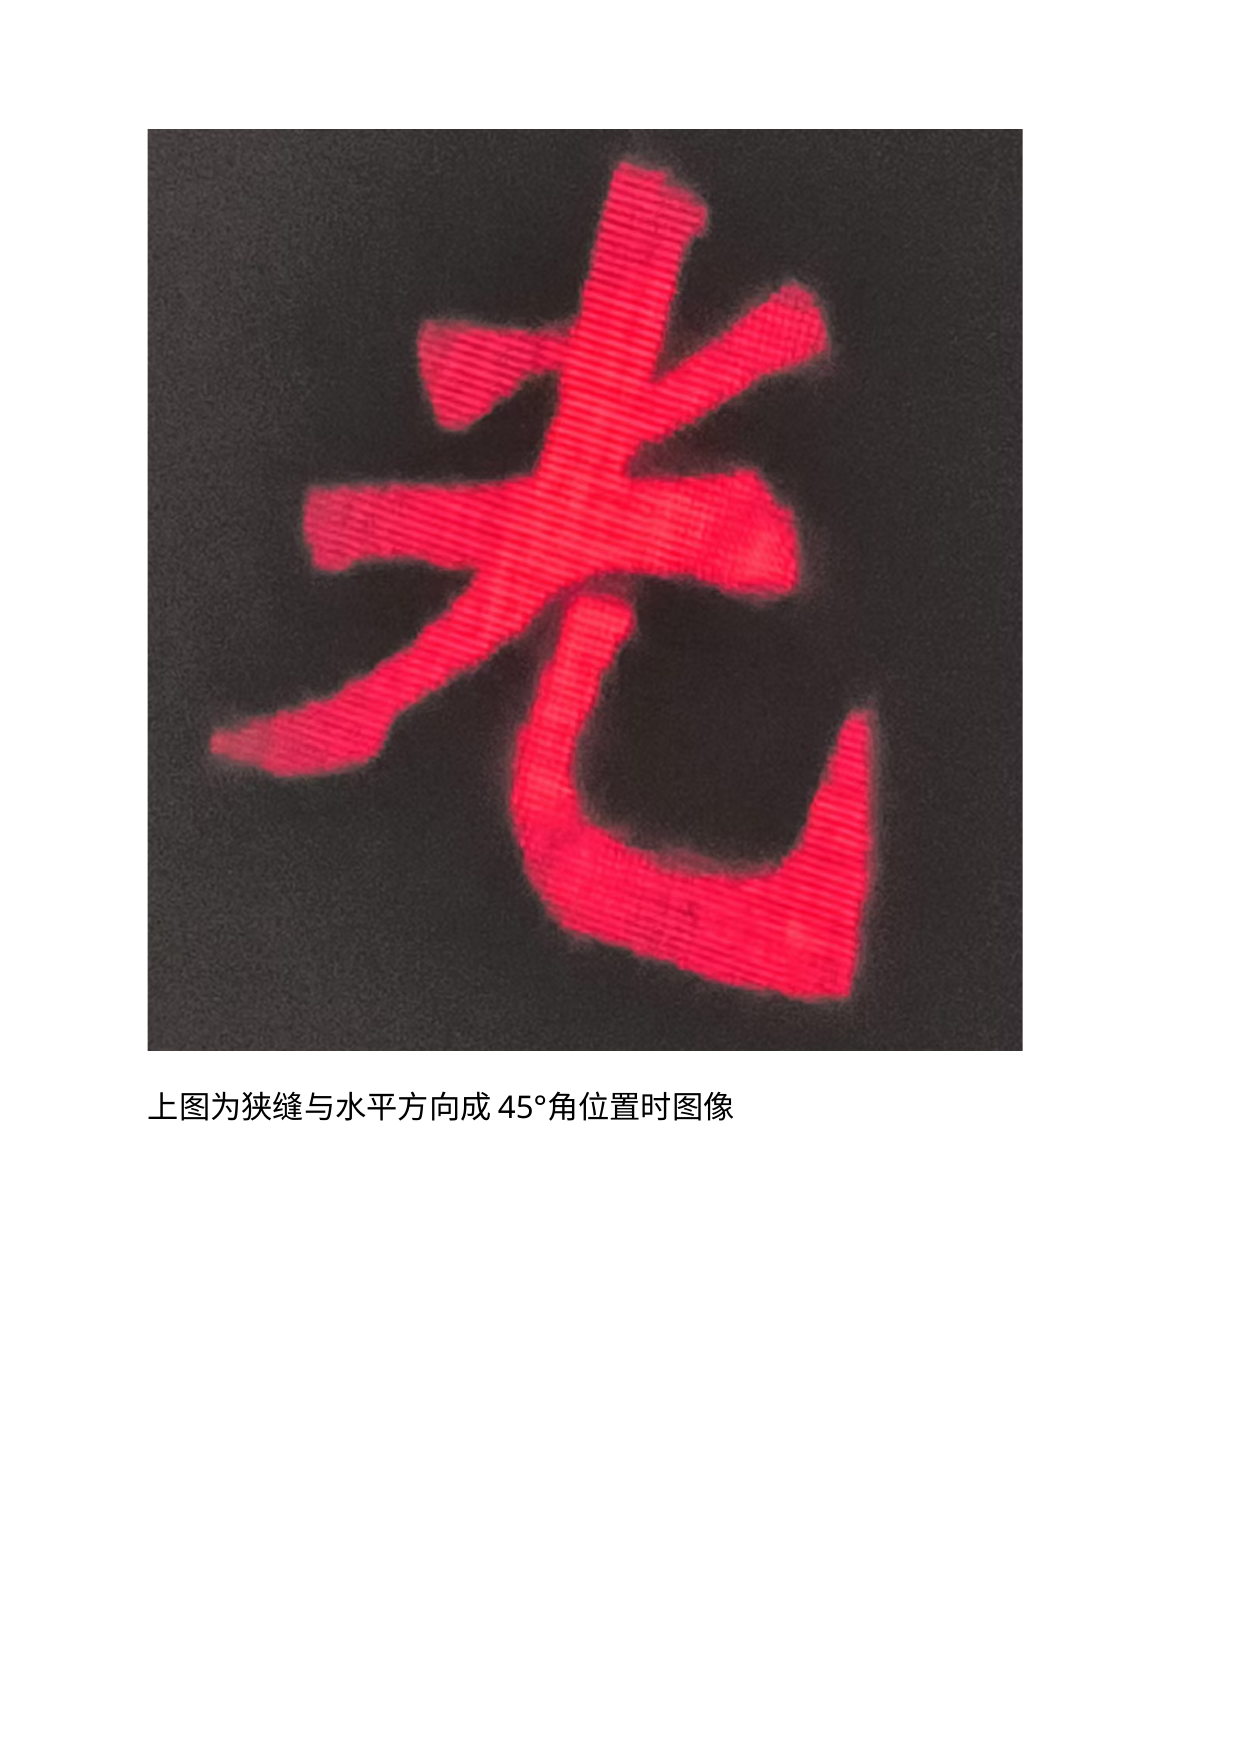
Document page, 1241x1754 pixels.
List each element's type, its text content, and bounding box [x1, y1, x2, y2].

text 上图为狭缝与水平方向成45°角位置时图像 [148, 1072, 1092, 1137]
picture [147, 129, 1023, 1051]
